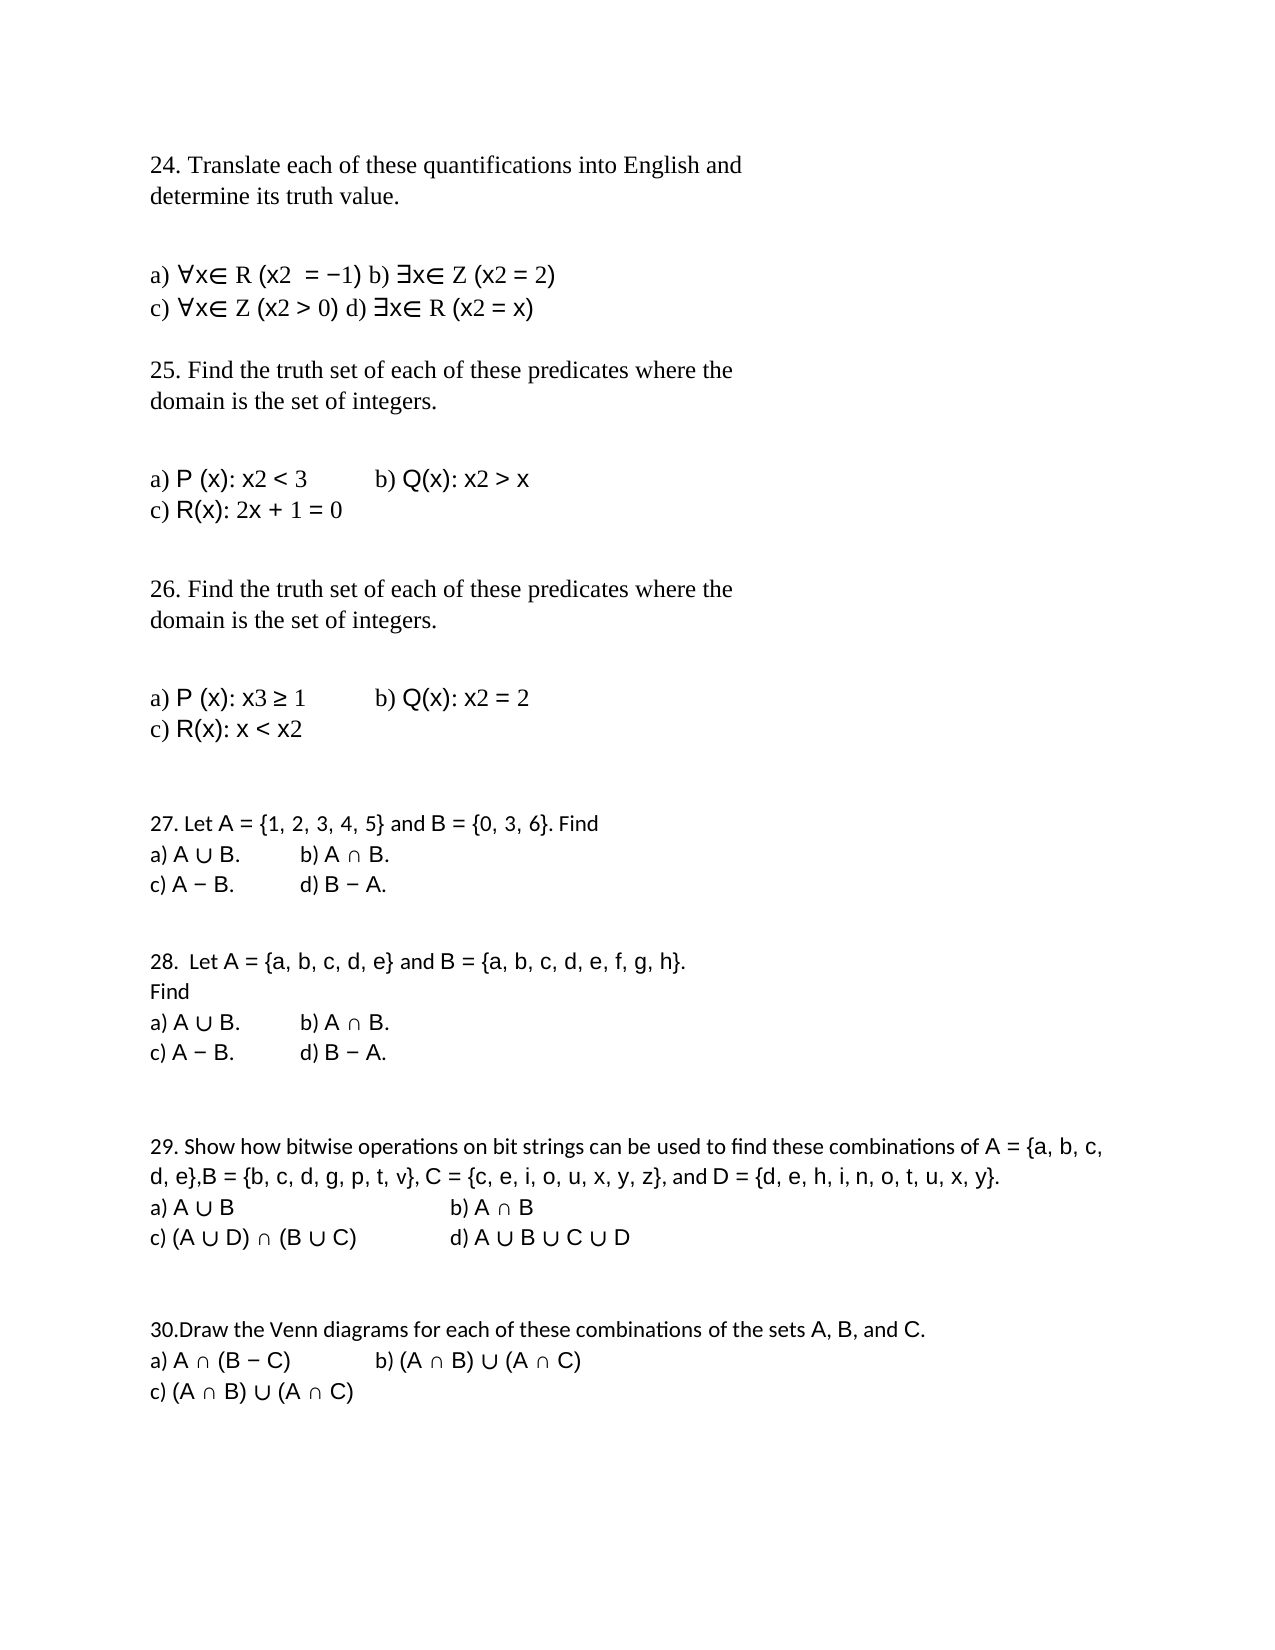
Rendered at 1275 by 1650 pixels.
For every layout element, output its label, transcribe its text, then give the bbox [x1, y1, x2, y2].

text 28. Let A = {a, b, c, d, e} and B = {a, b, c, d, e, f, g, h}. Find a) A ∪ B. b) A ∩ B. c) A − B. d) B − A. [150, 917, 1125, 1066]
text 29. Show how bitwise operations on bit strings can be used to find these combinations of A = {a, b, c, d, e},B = {b, c, d, g, p, t, v}, C = {c, e, i, o, u, x, y, z}, and D = {d, e, h, i, n, o, t, u, x, y}. a) A ∪ B b) A ∩ B c) (A ∪ D) ∩ (B ∪ C) d) A ∪ B ∪ C ∪ D [150, 1132, 1125, 1252]
text 26. Find the truth set of each of these predicates where the domain is the set of integers. [150, 543, 1125, 664]
text a) ∀x∈ R (x2 = −1) b) ∃x∈ Z (x2 = 2) c) ∀x∈ Z (x2 > 0) d) ∃x∈ R (x2 = x) 25. Find the truth set of each of these predicates where the domain is the set of integers. [150, 259, 1125, 445]
text 30.Draw the Venn diagrams for each of these combinations of the sets A, B, and C. a) A ∩ (B − C) b) (A ∩ B) ∪ (A ∩ C) c) (A ∩ B) ∪ (A ∩ C) [150, 1316, 1125, 1435]
text a) P (x): x2 < 3 b) Q(x): x2 > x c) R(x): 2x + 1 = 0 [150, 464, 1125, 524]
text 24. Translate each of these quantifications into English and determine its truth value. [150, 150, 1125, 240]
text a) P (x): x3 ≥ 1 b) Q(x): x2 = 2 c) R(x): x < x2 [150, 683, 1125, 743]
text 27. Let A = {1, 2, 3, 4, 5} and B = {0, 3, 6}. Find a) A ∪ B. b) A ∩ B. c) A − B. d) B − A. [150, 809, 1125, 898]
